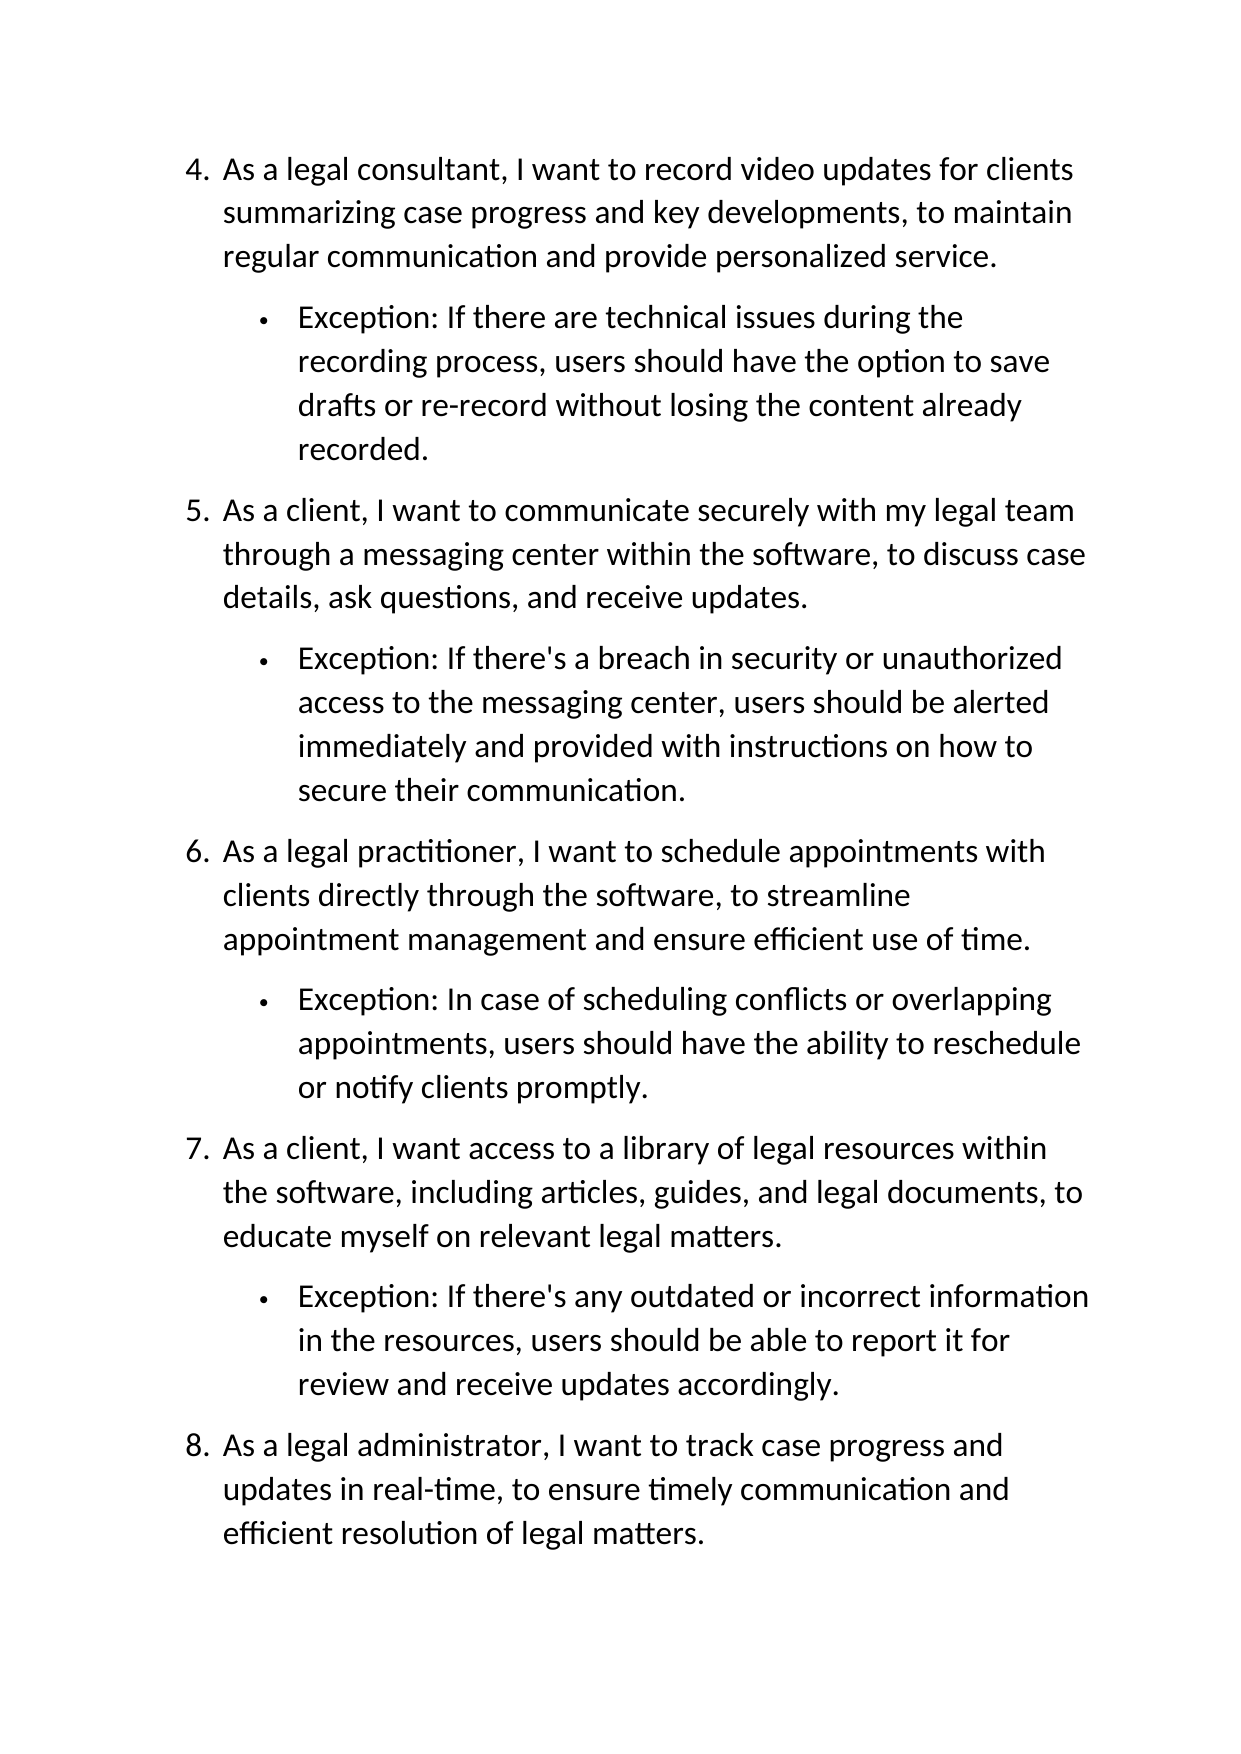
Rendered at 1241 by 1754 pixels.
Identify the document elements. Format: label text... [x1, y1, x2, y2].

list Exception: If there are technical issues during the recording process, users should have the option to save drafts or re-record without losing the content already recorded. [260, 296, 1093, 469]
list Exception: In case of scheduling conflicts or overlapping appointments, users should have the ability to reschedule or notify clients promptly. [260, 978, 1093, 1107]
list As a legal consultant, I want to record video updates for clients summarizing case progress and key developments, to maintain regular communication and provide personalized service. [185, 148, 1093, 276]
list As a client, I want to communicate securely with my legal team through a messaging center within the software, to discuss case details, ask questions, and receive updates. [185, 489, 1093, 617]
list As a client, I want access to a library of legal resources within the software, including articles, guides, and legal documents, to educate myself on relevant legal matters. [185, 1127, 1093, 1255]
list As a legal practitioner, I want to schedule appointments with clients directly through the software, to streamline appointment management and ensure efficient use of time. [185, 830, 1093, 958]
list Exception: If there's any outdated or incorrect information in the resources, users should be able to report it for review and receive updates accordingly. [260, 1275, 1093, 1404]
list As a legal administrator, I want to track case progress and updates in real-time, to ensure timely communication and efficient resolution of legal matters. [185, 1424, 1093, 1552]
list Exception: If there's a breach in security or unauthorized access to the messaging center, users should be alerted immediately and provided with instructions on how to secure their communication. [260, 637, 1093, 810]
